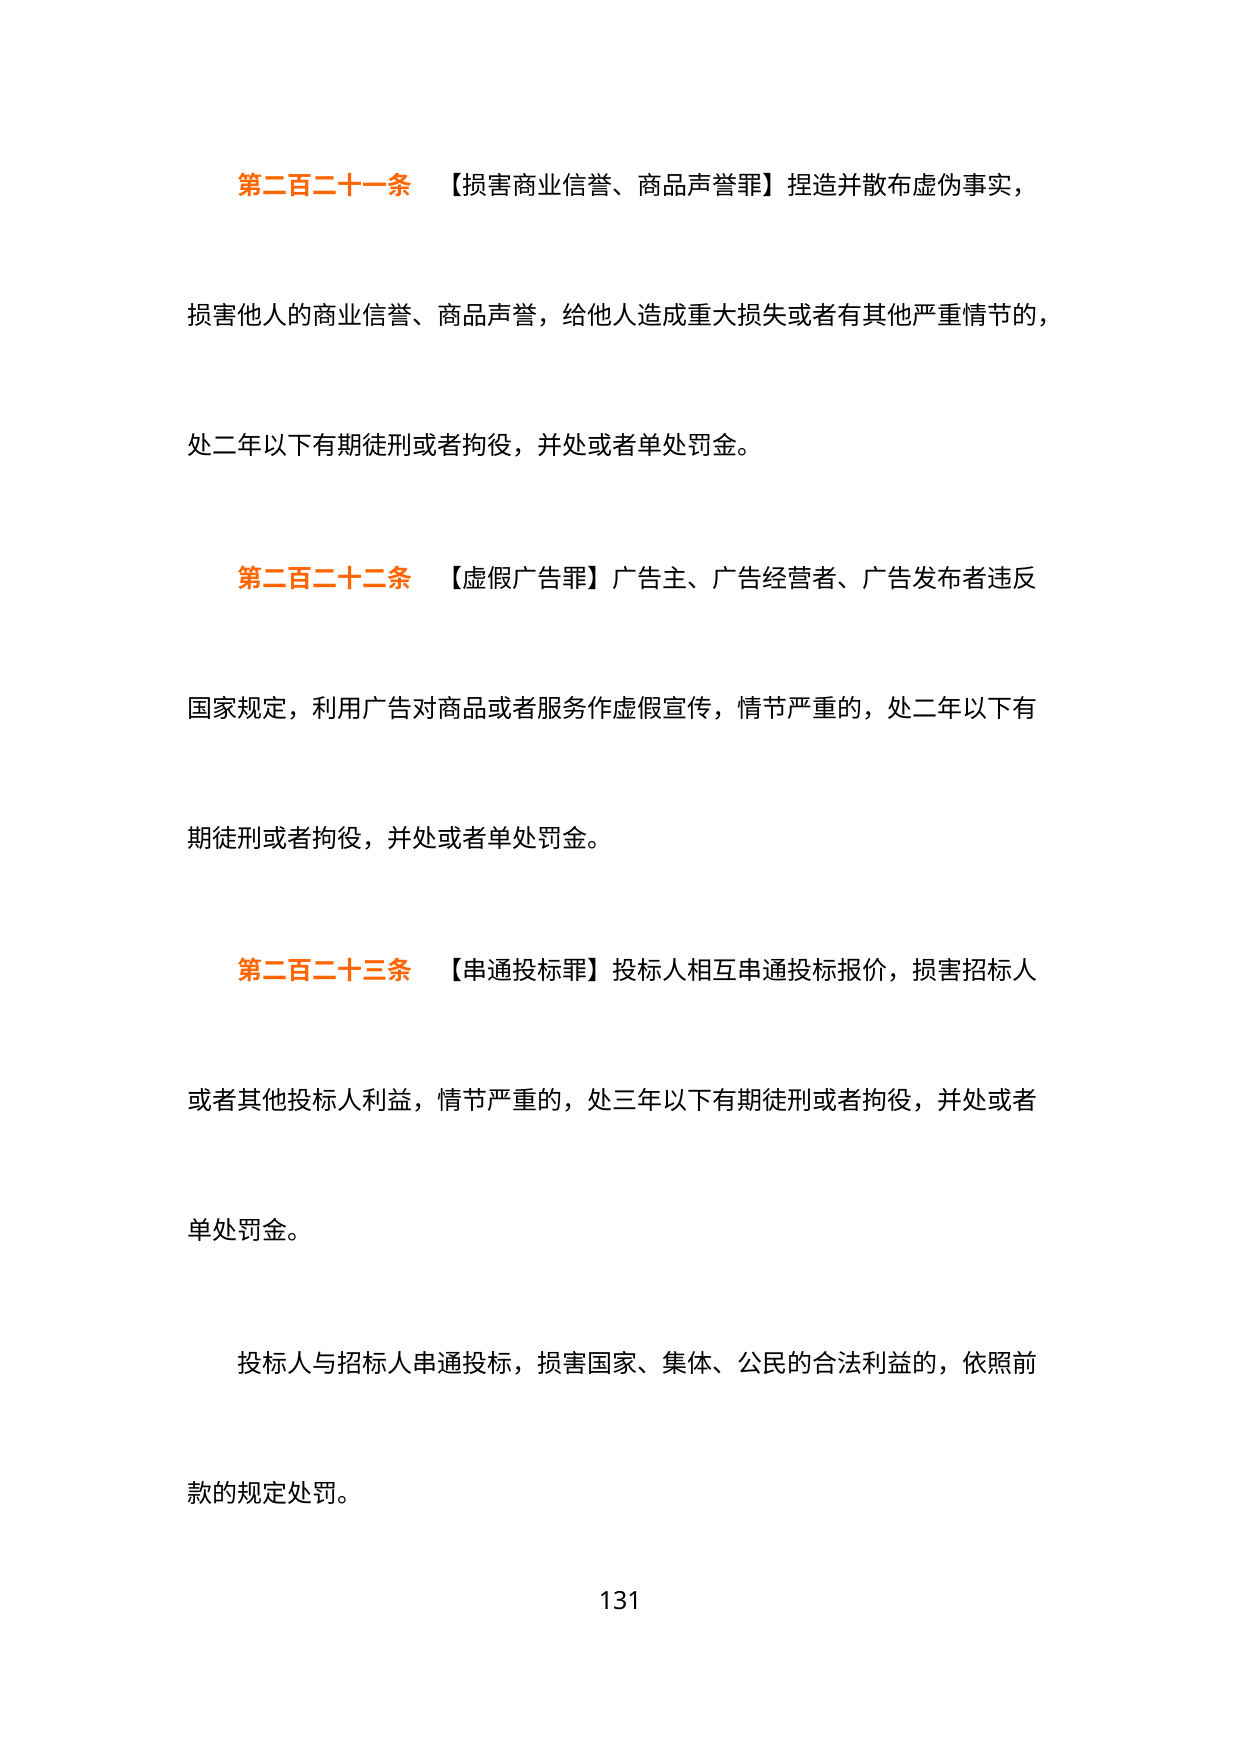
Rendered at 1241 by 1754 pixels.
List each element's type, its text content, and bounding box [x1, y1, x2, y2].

text 第二百二十二条 【虚假广告罪】广告主、广告经营者、广告发布者违反国家规定，利用广告对商品或者服务作虚假宣传，情节严重的，处二年以下有期徒刑或者拘役，并处或者单处罚金。 [187, 544, 1053, 869]
text 第二百二十一条 【损害商业信誉、商品声誉罪】捏造并散布虚伪事实，损害他人的商业信誉、商品声誉，给他人造成重大损失或者有其他严重情节的，处二年以下有期徒刑或者拘役，并处或者单处罚金。 [187, 151, 1053, 476]
text 第二百二十三条 【串通投标罪】投标人相互串通投标报价，损害招标人或者其他投标人利益，情节严重的，处三年以下有期徒刑或者拘役，并处或者单处罚金。 [187, 936, 1053, 1261]
text 投标人与招标人串通投标，损害国家、集体、公民的合法利益的，依照前款的规定处罚。 [187, 1329, 1053, 1524]
